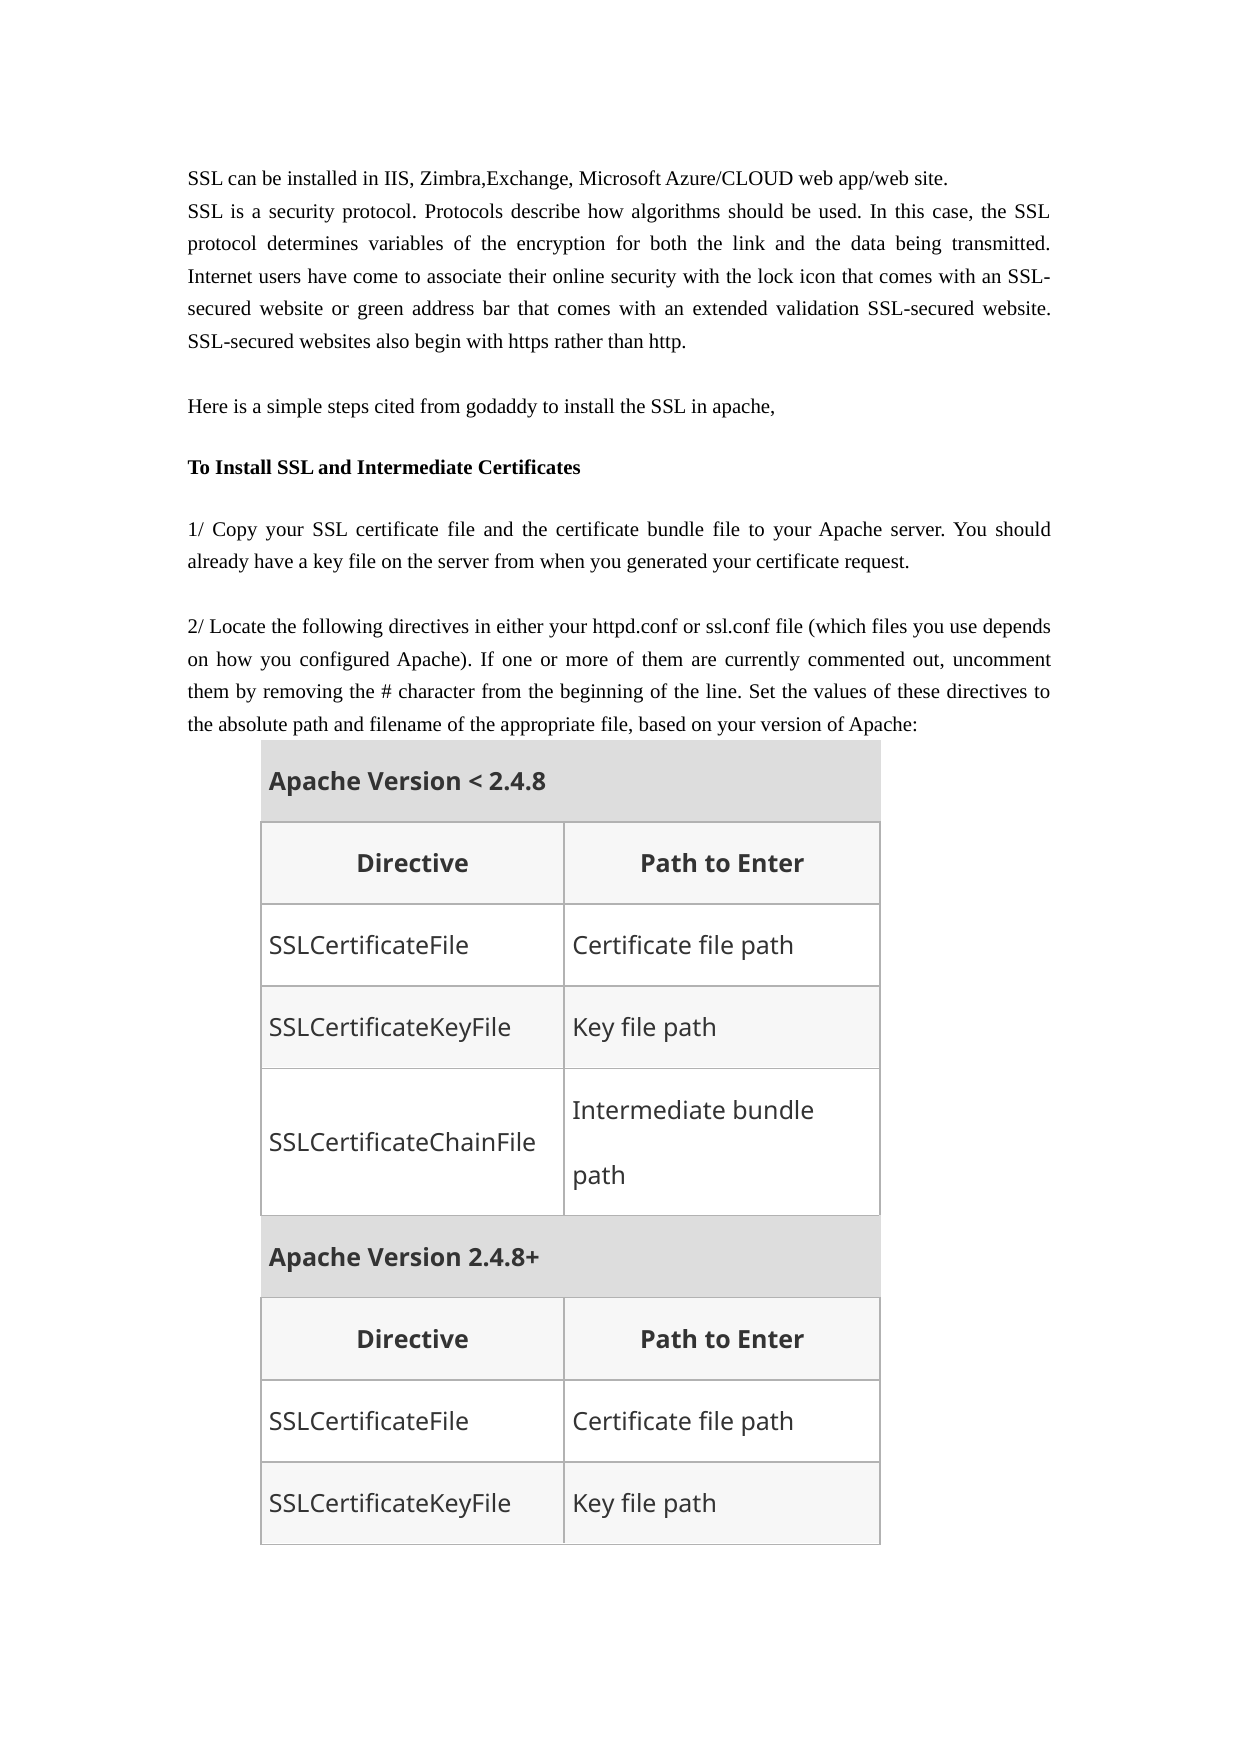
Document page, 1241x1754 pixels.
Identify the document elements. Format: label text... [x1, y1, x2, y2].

table_cell SSLCertificateChainFile [262, 1069, 563, 1215]
list Here is a simple steps cited from godaddy to install the SSL in apache, [187, 389, 1053, 422]
table_cell SSLCertificateFile [262, 905, 563, 985]
table_cell Apache Version 2.4.8+ [261, 1216, 879, 1297]
table_cell Key file path [565, 1463, 879, 1543]
subtitle To Install SSL and Intermediate Certificates [187, 451, 1053, 484]
table_cell Path to Enter [565, 1298, 879, 1379]
table_header Apache Version < 2.4.8 [261, 740, 879, 821]
table_cell Directive [262, 1298, 563, 1379]
table_cell SSLCertificateFile [262, 1381, 563, 1461]
table_cell Directive [262, 823, 563, 903]
table_cell SSLCertificateKeyFile [262, 987, 563, 1067]
list SSL can be installed in IIS, Zimbra,Exchange, Microsoft Azure/CLOUD web app/web site. [187, 162, 1053, 194]
table_cell Key file path [565, 987, 879, 1067]
table_cell Certificate file path [565, 1381, 879, 1461]
table_cell SSLCertificateKeyFile [262, 1463, 563, 1543]
list 1/ Copy your SSL certificate file and the certificate bundle file to your Apache server. You should already have a key file on the server from when you generated your certificate request. [187, 513, 1053, 578]
table_cell Intermediate bundle path [565, 1069, 879, 1215]
list 2/ Locate the following directives in either your httpd.conf or ssl.conf file (which files you use depends on how you configured Apache). If one or more of them are currently commented out, uncomment them by removing the # character from the beginning of the line. Set the values of these directives to the absolute path and filename of the appropriate file, based on your version of Apache: [187, 610, 1053, 740]
table_cell Certificate file path [565, 905, 879, 985]
table_cell Path to Enter [565, 823, 879, 903]
